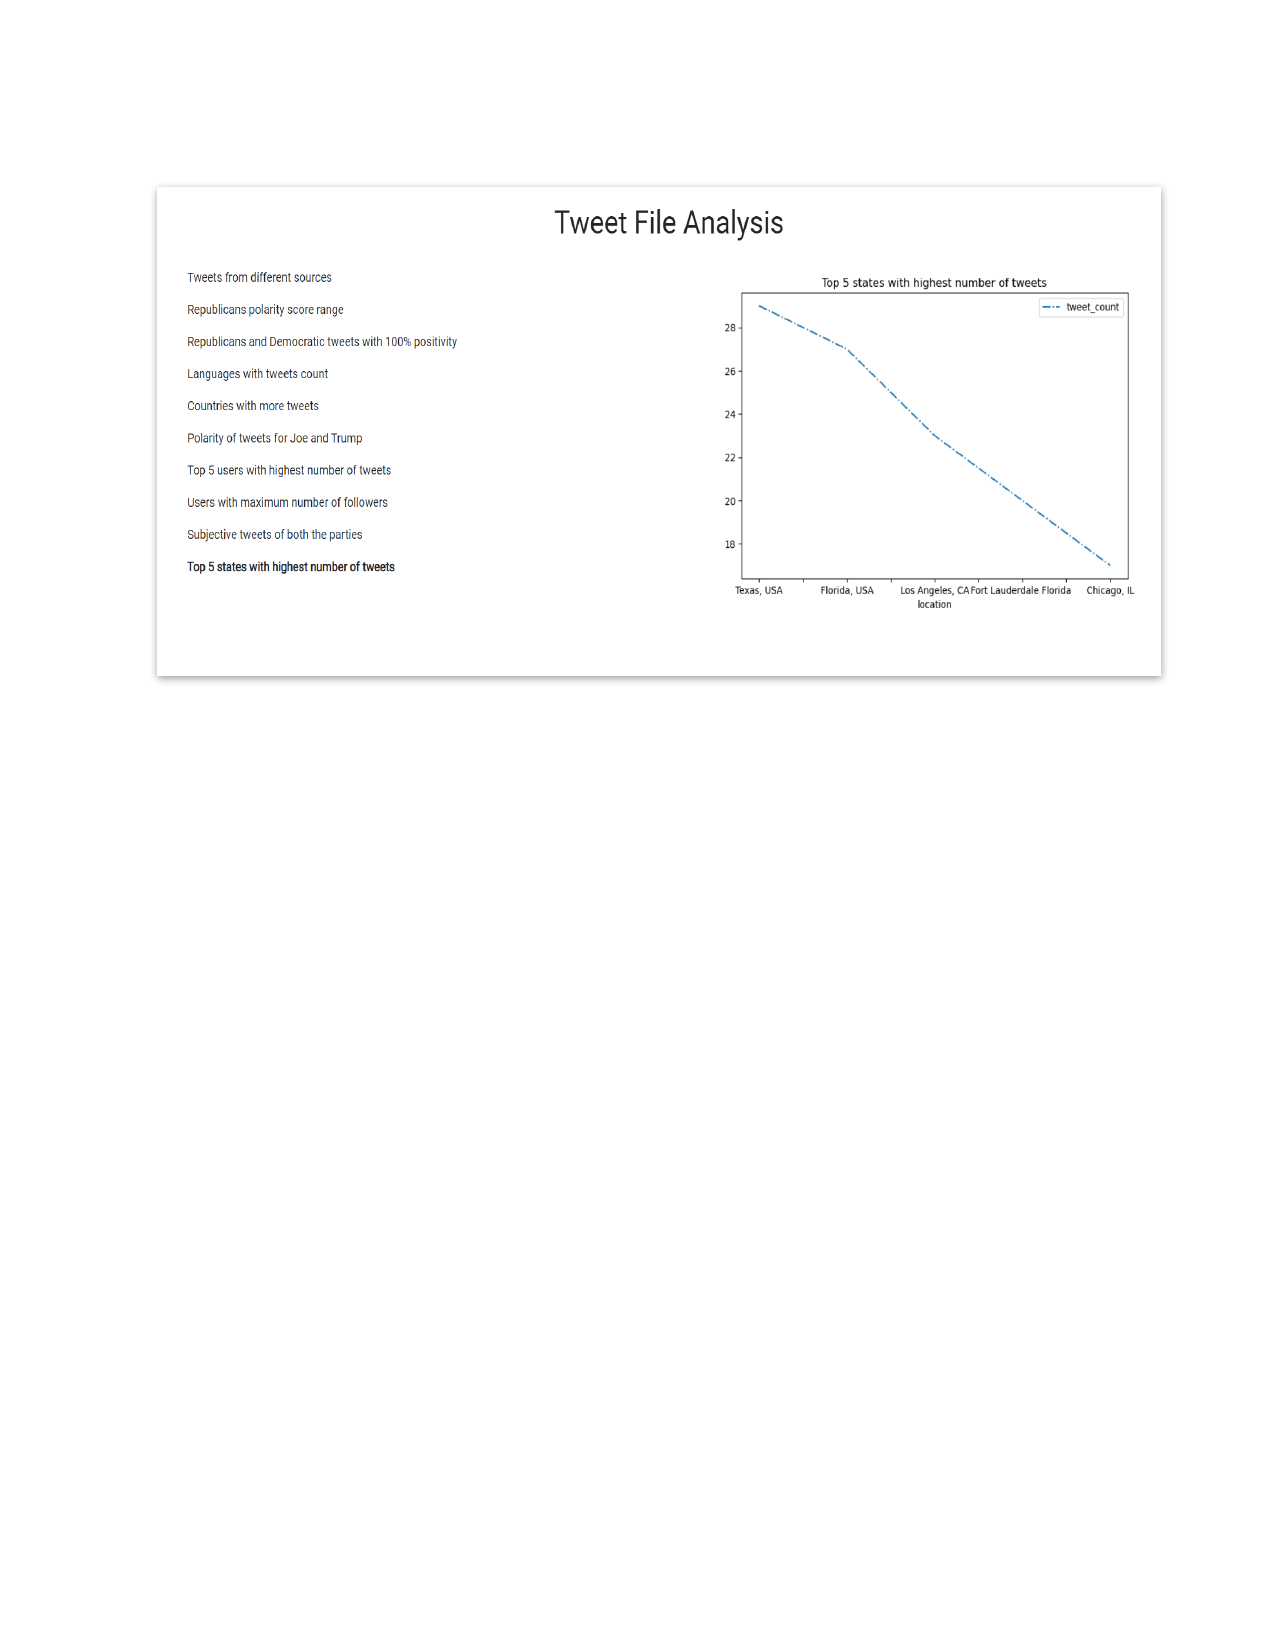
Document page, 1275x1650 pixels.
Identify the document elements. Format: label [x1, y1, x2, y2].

picture [172, 202, 1147, 662]
